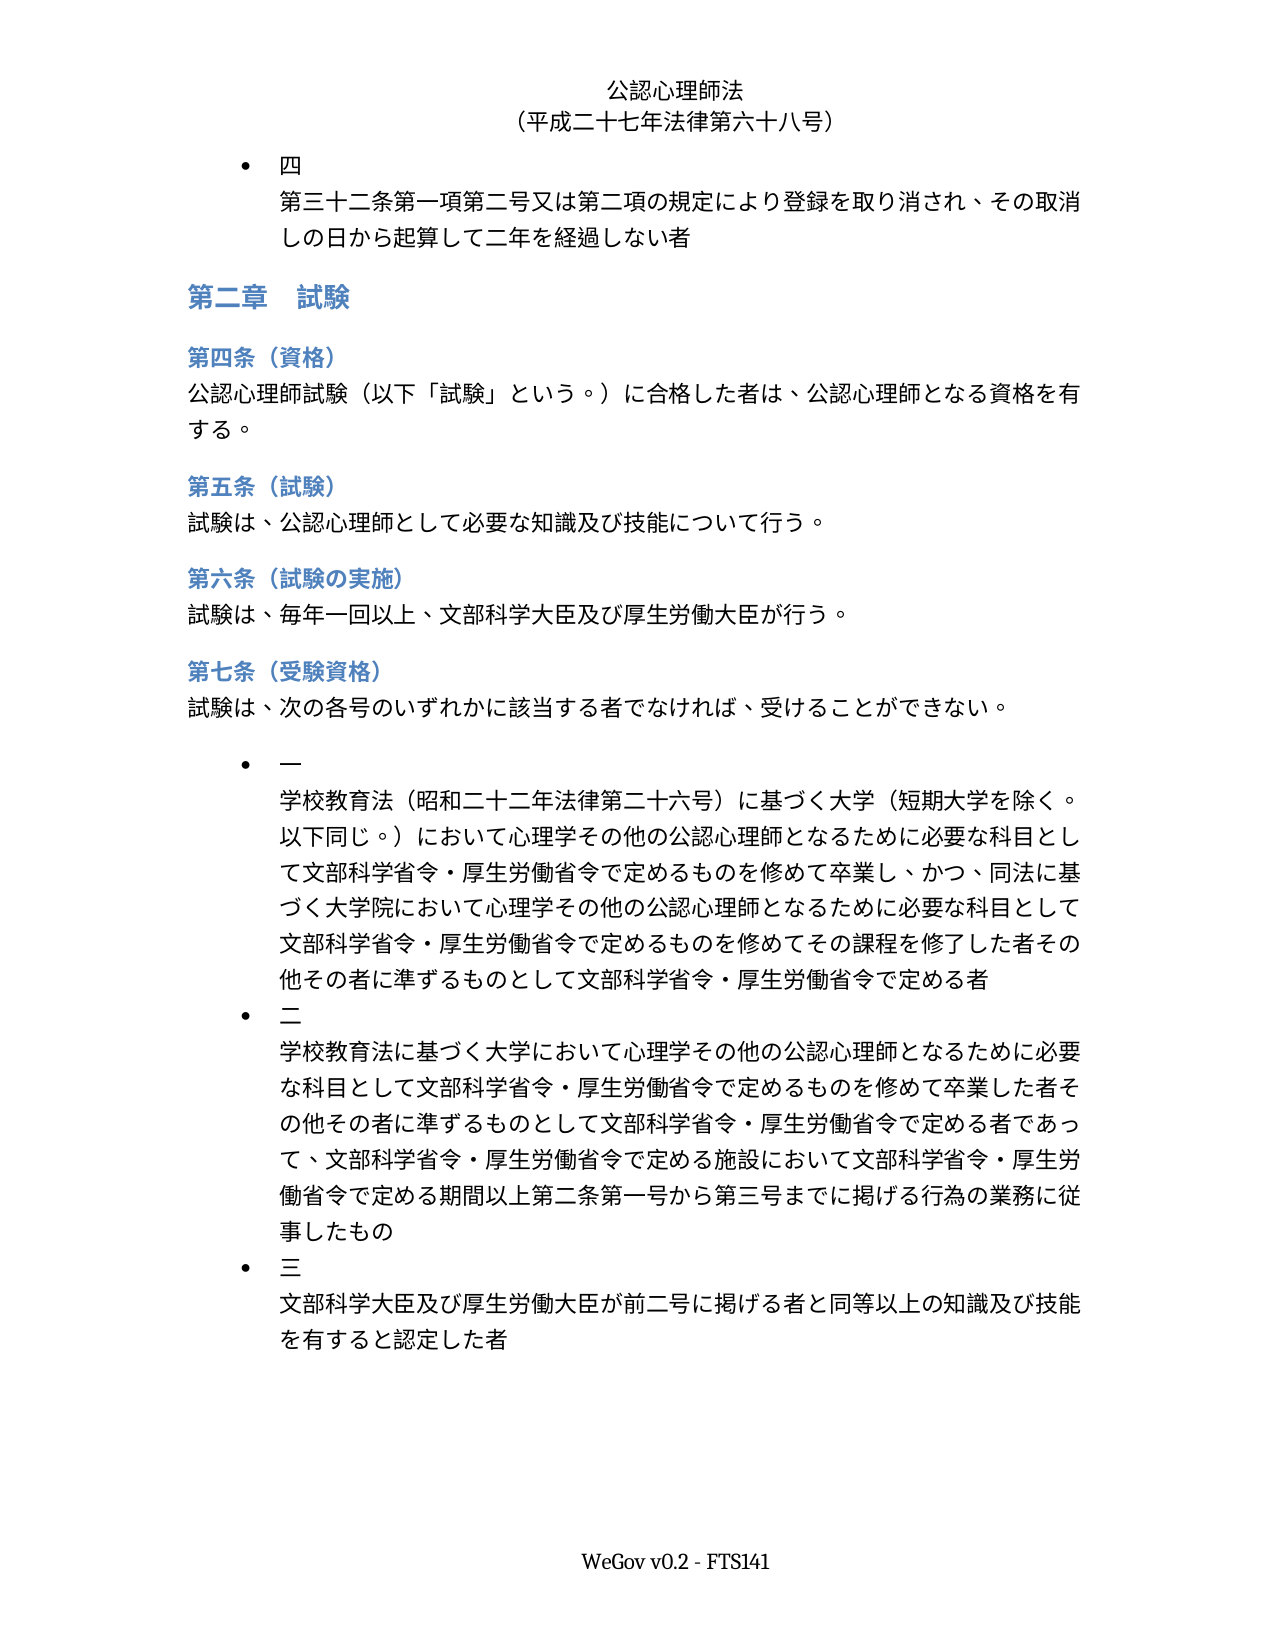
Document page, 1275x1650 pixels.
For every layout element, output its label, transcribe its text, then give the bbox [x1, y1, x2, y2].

list 三 文部科学大臣及び厚生労働大臣が前二号に掲げる者と同等以上の知識及び技能を有すると認定した者 [242, 1252, 1087, 1355]
subtitle 第四条（資格） [187, 342, 1087, 373]
list 二 学校教育法に基づく大学において心理学その他の公認心理師となるために必要な科目として文部科学省令・厚生労働省令で定めるものを修めて卒業した者その他その者に準ずるものとして文部科学省令・厚生労働省令で定める者であって、文部科学省令・厚生労働省令で定める施設において文部科学省令・厚生労働省令で定める期間以上第二条第一号から第三号までに掲げる行為の業務に従事したもの [242, 1000, 1087, 1247]
text 試験は、毎年一回以上、文部科学大臣及び厚生労働大臣が行う。 [187, 599, 1087, 630]
subtitle 第五条（試験） [187, 471, 1087, 502]
text 試験は、次の各号のいずれかに該当する者でなければ、受けることができない。 [187, 692, 1087, 723]
subtitle 第七条（受験資格） [187, 656, 1087, 687]
subtitle 第二章 試験 [187, 279, 1087, 316]
subtitle 第六条（試験の実施） [187, 563, 1087, 594]
text 公認心理師試験（以下「試験」という。）に合格した者は、公認心理師となる資格を有する。 [187, 378, 1087, 445]
list 四 第三十二条第一項第二号又は第二項の規定により登録を取り消され、その取消しの日から起算して二年を経過しない者 [242, 150, 1087, 253]
text 試験は、公認心理師として必要な知識及び技能について行う。 [187, 506, 1087, 538]
list 一 学校教育法（昭和二十二年法律第二十六号）に基づく大学（短期大学を除く。以下同じ。）において心理学その他の公認心理師となるために必要な科目として文部科学省令・厚生労働省令で定めるものを修めて卒業し、かつ、同法に基づく大学院において心理学その他の公認心理師となるために必要な科目として文部科学省令・厚生労働省令で定めるものを修めてその課程を修了した者その他その者に準ずるものとして文部科学省令・厚生労働省令で定める者 [242, 749, 1087, 996]
